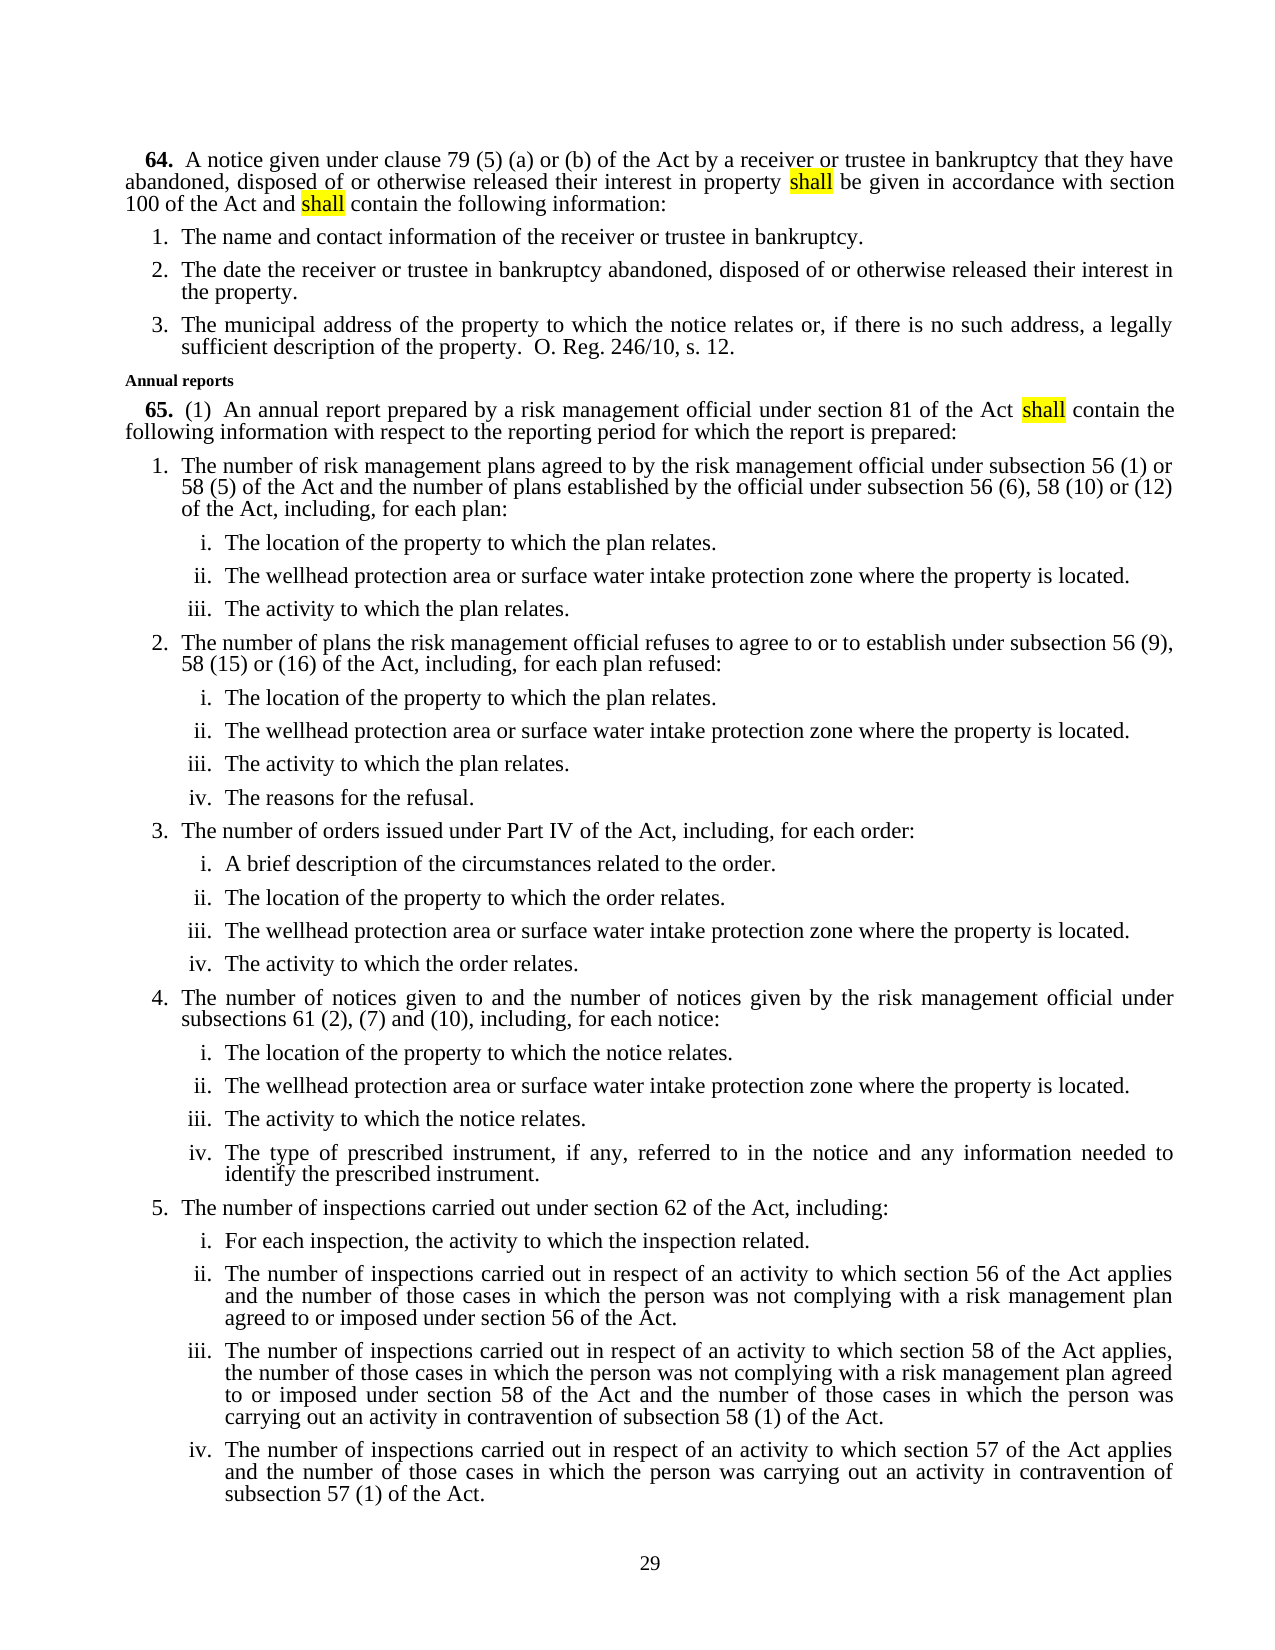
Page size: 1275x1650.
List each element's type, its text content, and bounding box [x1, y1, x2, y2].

text iii. The wellhead protection area or surface water intake protection zone where the property is located. [125, 921, 1175, 943]
text iv. The reasons for the refusal. [125, 788, 1175, 809]
text iii. The activity to which the notice relates. [125, 1109, 1175, 1131]
text i. For each inspection, the activity to which the inspection related. [125, 1231, 1175, 1253]
text 5. The number of inspections carried out under section 62 of the Act, including: [125, 1198, 1175, 1219]
text iv. The activity to which the order relates. [125, 954, 1175, 976]
text 64. A notice given under clause 79 (5) (a) or (b) of the Act by a receiver or trustee in bankruptcy that they have abandoned, disposed of or otherwise released their interest in property shall be given in accordance with section 100 of the Act and shall contain the following information: [125, 150, 1175, 215]
text 2. The date the receiver or trustee in bankruptcy abandoned, disposed of or otherwise released their interest in the property. [125, 260, 1175, 304]
text iv. The type of prescribed instrument, if any, referred to in the notice and any information needed to identify the prescribed instrument. [125, 1143, 1175, 1186]
text 3. The number of orders issued under Part IV of the Act, including, for each order: [125, 821, 1175, 843]
text i. The location of the property to which the plan relates. [125, 532, 1175, 554]
text i. The location of the property to which the plan relates. [125, 688, 1175, 709]
text ii. The number of inspections carried out in respect of an activity to which section 56 of the Act applies and the number of those cases in which the person was not complying with a risk management plan agreed to or imposed under section 56 of the Act. [125, 1264, 1175, 1330]
text 1. The number of risk management plans agreed to by the risk management official under subsection 56 (1) or 58 (5) of the Act and the number of plans established by the official under subsection 56 (6), 58 (10) or (12) of the Act, including, for each plan: [125, 456, 1175, 521]
text 1. The name and contact information of the receiver or trustee in bankruptcy. [125, 227, 1175, 249]
text ii. The wellhead protection area or surface water intake protection zone where the property is located. [125, 721, 1175, 743]
text ii. The location of the property to which the order relates. [125, 888, 1175, 909]
text ii. The wellhead protection area or surface water intake protection zone where the property is located. [125, 1076, 1175, 1098]
text 65. (1) An annual report prepared by a risk management official under section 81 of the Act shall contain the following information with respect to the reporting period for which the report is prepared: [125, 401, 1175, 444]
text ii. The wellhead protection area or surface water intake protection zone where the property is located. [125, 566, 1175, 588]
text i. A brief description of the circumstances related to the order. [125, 854, 1175, 876]
text iii. The number of inspections carried out in respect of an activity to which section 58 of the Act applies, the number of those cases in which the person was not complying with a risk management plan agreed to or imposed under section 58 of the Act and the number of those cases in which the person was carrying out an activity in contravention of subsection 58 (1) of the Act. [125, 1341, 1175, 1428]
text iii. The activity to which the plan relates. [125, 599, 1175, 621]
text 4. The number of notices given to and the number of notices given by the risk management official under subsections 61 (2), (7) and (10), including, for each notice: [125, 988, 1175, 1031]
text iv. The number of inspections carried out in respect of an activity to which section 57 of the Act applies and the number of those cases in which the person was carrying out an activity in contravention of subsection 57 (1) of the Act. [125, 1440, 1175, 1505]
text 3. The municipal address of the property to which the notice relates or, if there is no such address, a legally sufficient description of the property. O. Reg. 246/10, s. 12. [125, 315, 1175, 359]
text Annual reports [125, 371, 1175, 390]
text iii. The activity to which the plan relates. [125, 754, 1175, 776]
text i. The location of the property to which the notice relates. [125, 1043, 1175, 1064]
text 2. The number of plans the risk management official refuses to agree to or to establish under subsection 56 (9), 58 (15) or (16) of the Act, including, for each plan refused: [125, 632, 1175, 676]
